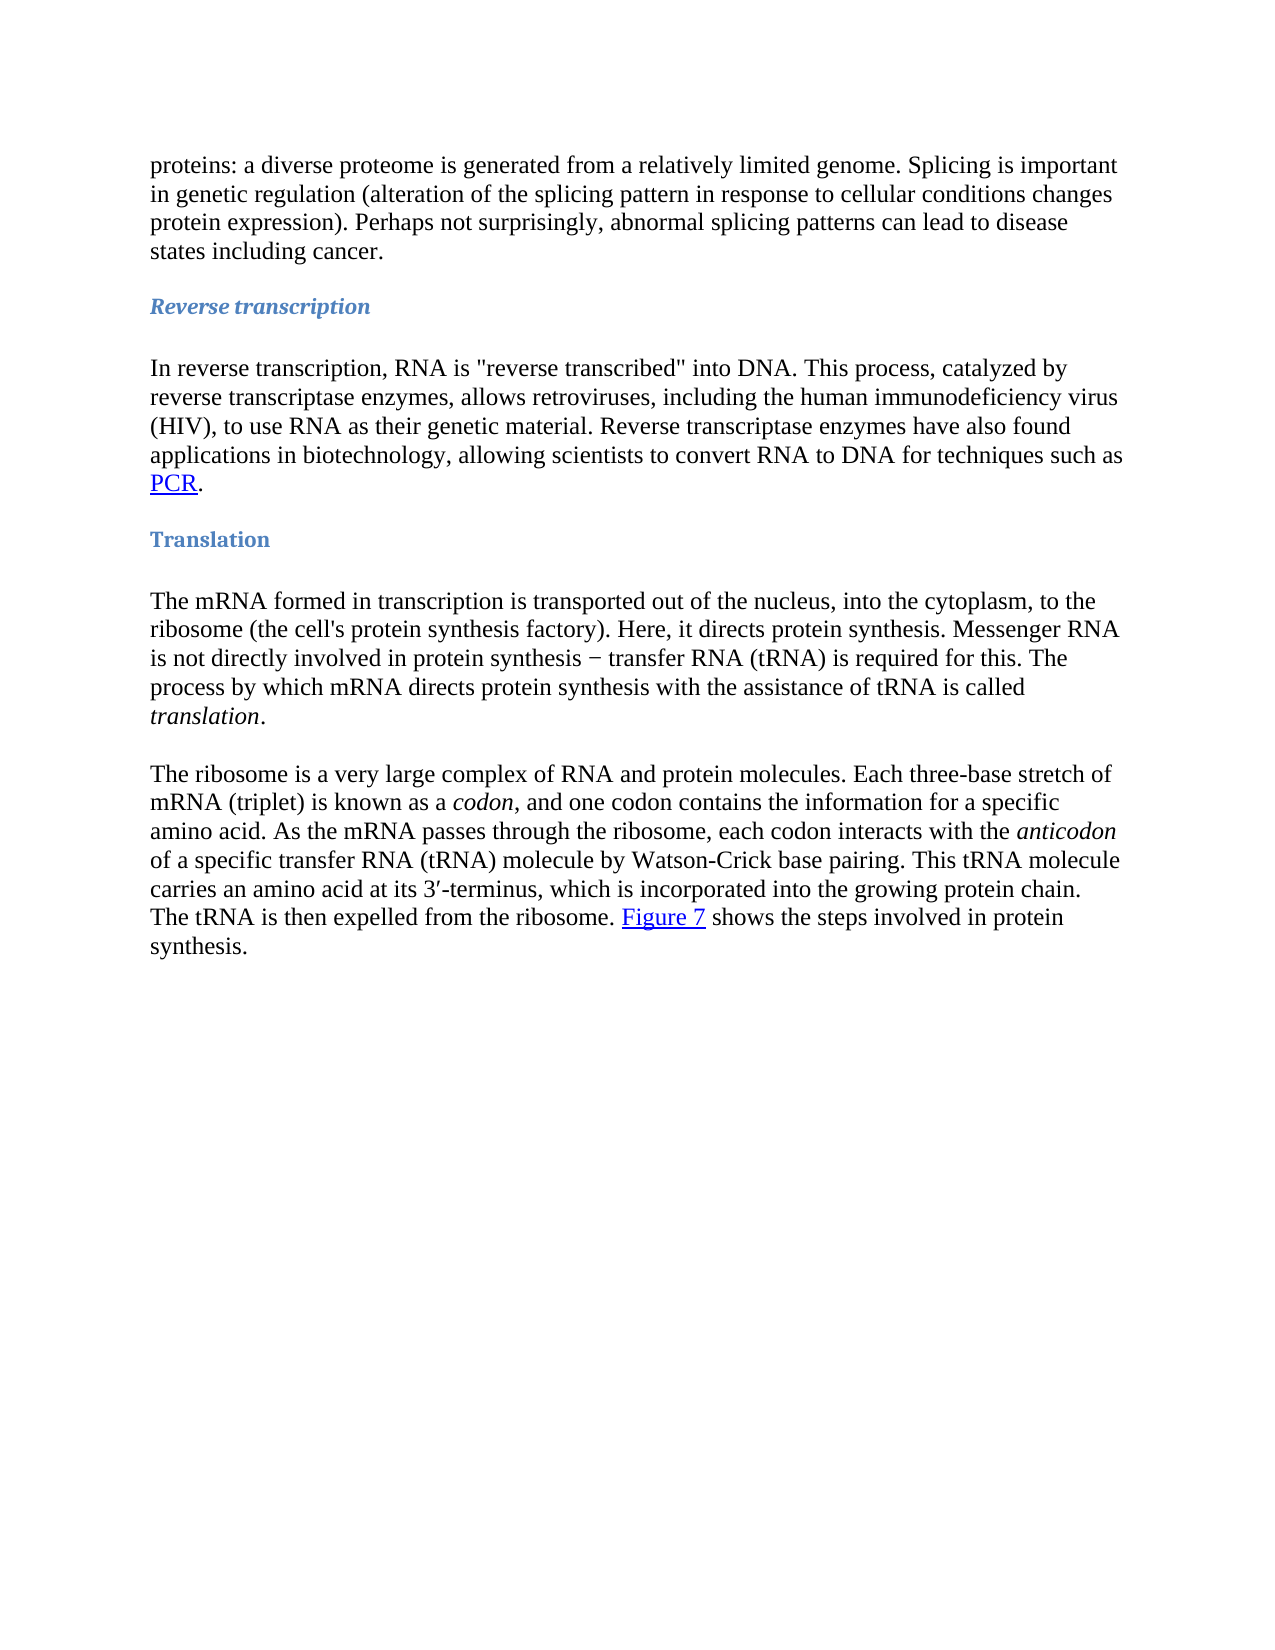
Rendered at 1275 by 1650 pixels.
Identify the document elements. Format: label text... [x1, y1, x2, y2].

text The mRNA formed in transcription is transported out of the nucleus, into the cytoplasm, to the ribosome (the cell's protein synthesis factory). Here, it directs protein synthesis. Messenger RNA is not directly involved in protein synthesis − transfer RNA (tRNA) is required for this. The process by which mRNA directs protein synthesis with the assistance of tRNA is called translation. [150, 586, 1125, 729]
subtitle Translation [150, 526, 1125, 553]
text The ribosome is a very large complex of RNA and protein molecules. Each three-base stretch of mRNA (triplet) is known as a codon, and one codon contains the information for a specific amino acid. As the mRNA passes through the ribosome, each codon interacts with the anticodon of a specific transfer RNA (tRNA) molecule by Watson-Crick base pairing. This tRNA molecule carries an amino acid at its 3′-terminus, which is incorporated into the growing protein chain. The tRNA is then expelled from the ribosome. Figure 7 shows the steps involved in protein synthesis. [150, 759, 1125, 960]
subtitle Reverse transcription [150, 294, 1125, 321]
text In reverse transcription, RNA is "reverse transcribed" into DNA. This process, catalyzed by reverse transcriptase enzymes, allows retroviruses, including the human immunodeficiency virus (HIV), to use RNA as their genetic material. Reverse transcriptase enzymes have also found applications in biotechnology, allowing scientists to convert RNA to DNA for techniques such as PCR. [150, 353, 1125, 497]
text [150, 150, 1125, 265]
